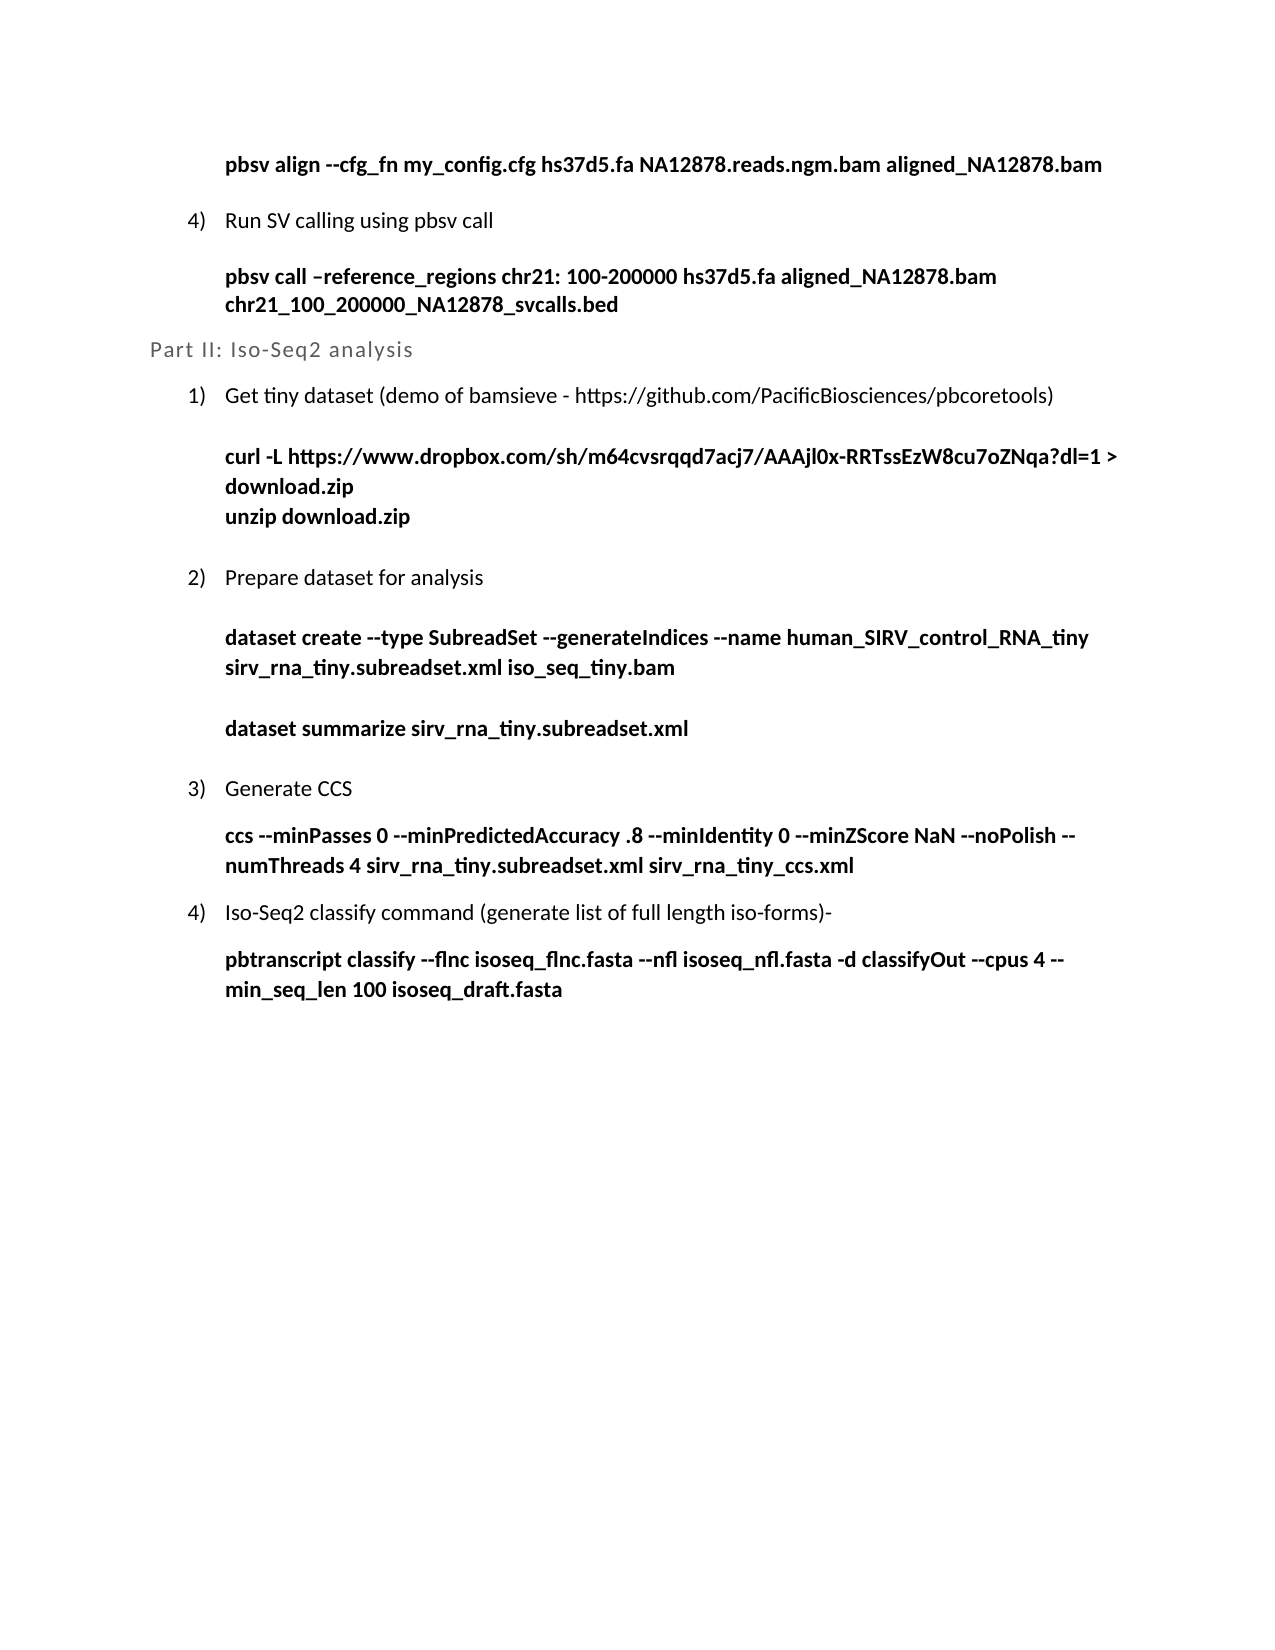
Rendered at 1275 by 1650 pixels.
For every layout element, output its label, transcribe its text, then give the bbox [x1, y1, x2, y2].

list pbsv align --cfg_fn my_config.cfg hs37d5.fa NA12878.reads.ngm.bam aligned_NA12878.bam [225, 150, 1125, 178]
list Prepare dataset for analysis [187, 563, 1125, 591]
list Get tiny dataset (demo of bamsieve - https://github.com/PacificBiosciences/pbcoretools) [187, 382, 1125, 410]
list Generate CCS [187, 774, 1125, 802]
text pbtranscript classify --flnc isoseq_flnc.fasta --nfl isoseq_nfl.fasta -d classifyOut --cpus 4 --min_seq_len 100 isoseq_draft.fasta [225, 945, 1125, 1003]
list Iso-Seq2 classify command (generate list of full length iso-forms)- [187, 898, 1125, 926]
list dataset create --type SubreadSet --generateIndices --name human_SIRV_control_RNA_tiny sirv_rna_tiny.subreadset.xml iso_seq_tiny.bam [225, 623, 1125, 682]
list curl -L https://www.dropbox.com/sh/m64cvsrqqd7acj7/AAAjl0x-RRTssEzW8cu7oZNqa?dl=1 > download.zip [225, 442, 1125, 500]
list dataset summarize sirv_rna_tiny.subreadset.xml [225, 714, 1125, 742]
list pbsv call –reference_regions chr21: 100-200000 hs37d5.fa aligned_NA12878.bam chr21_100_200000_NA12878_svcalls.bed [225, 262, 1125, 318]
list unzip download.zip [225, 502, 1125, 531]
text ccs --minPasses 0 --minPredictedAccuracy .8 --minIdentity 0 --minZScore NaN --noPolish --numThreads 4 sirv_rna_tiny.subreadset.xml sirv_rna_tiny_ccs.xml [225, 821, 1125, 879]
list Run SV calling using pbsv call [187, 206, 1125, 234]
subtitle Part II: Iso-Seq2 analysis [150, 335, 1125, 363]
